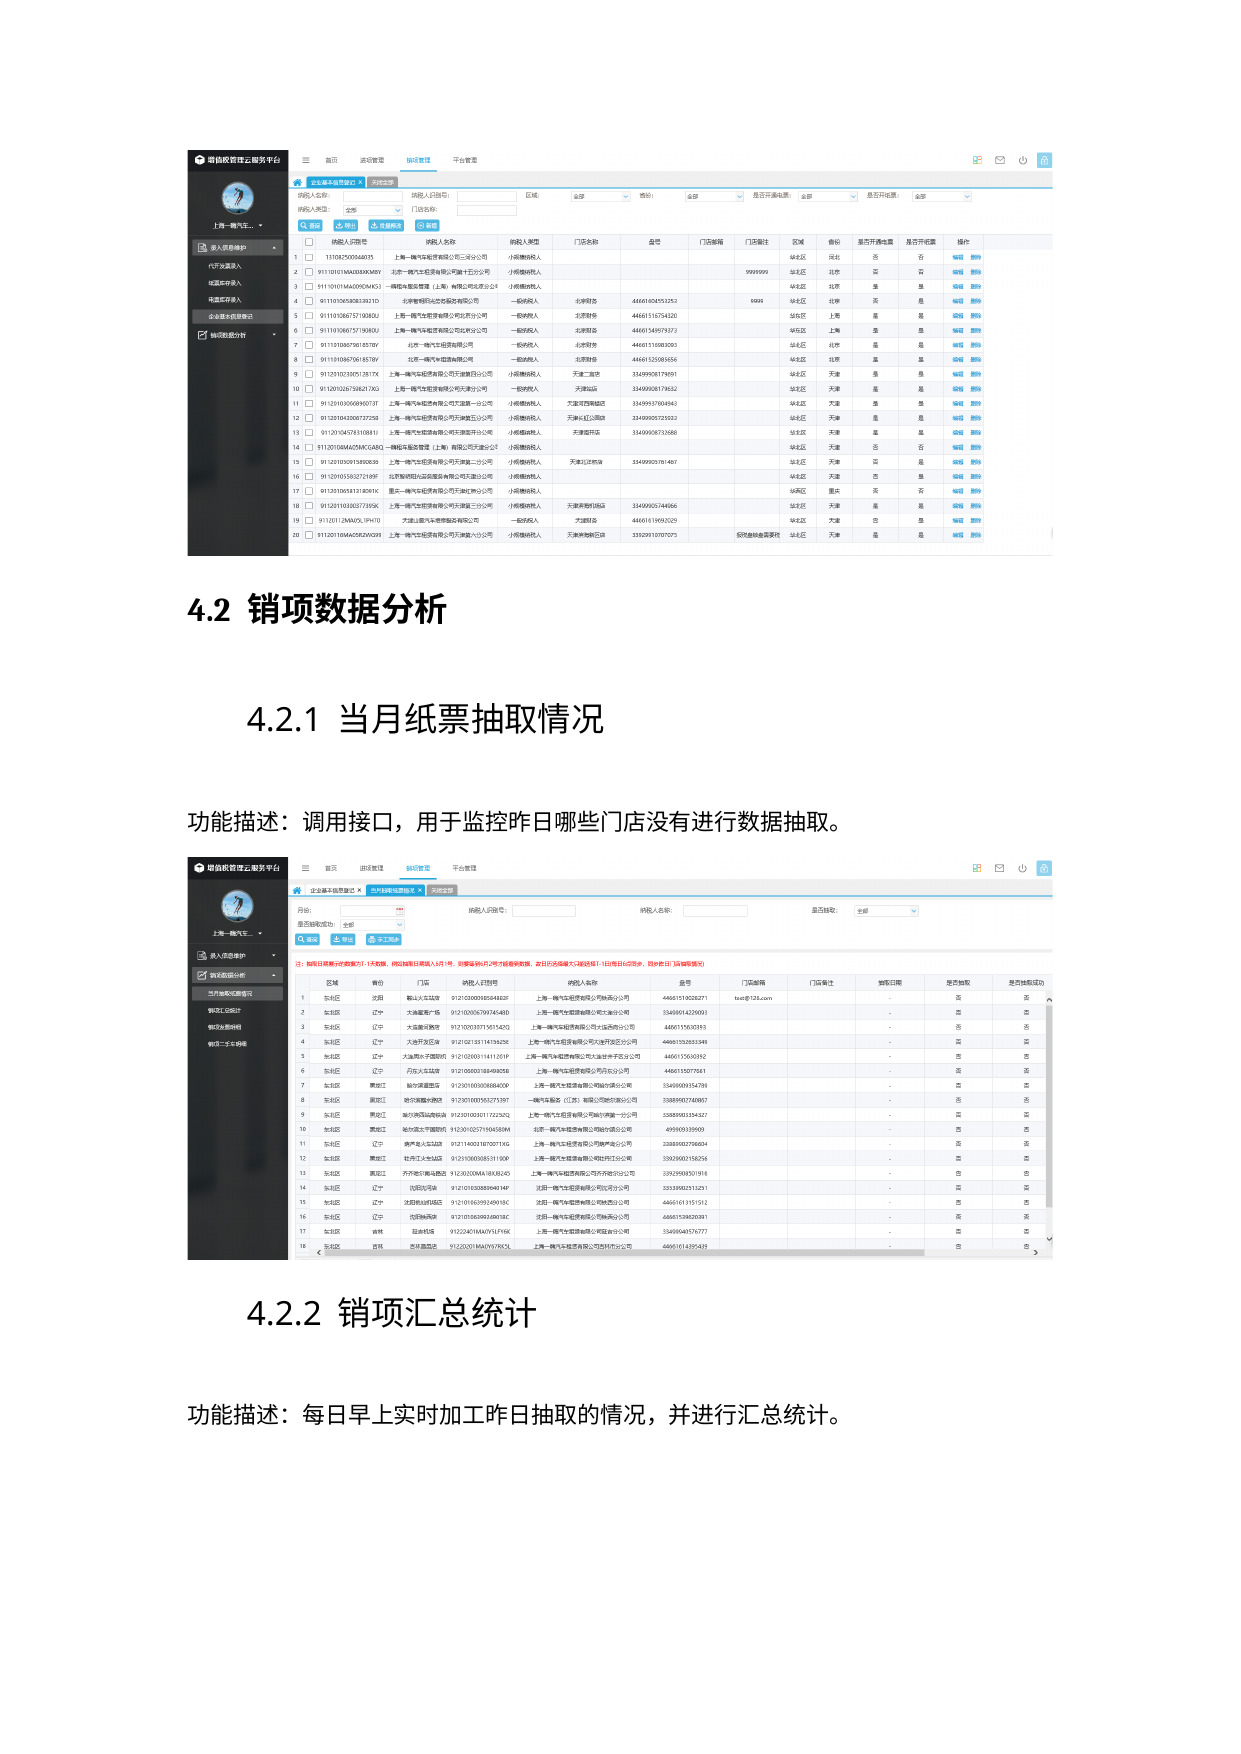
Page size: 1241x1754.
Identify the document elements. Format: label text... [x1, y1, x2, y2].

picture [187, 857, 1053, 1260]
subtitle 销项汇总统计 [247, 1286, 1053, 1335]
picture [187, 150, 1053, 556]
subtitle 销项数据分析 [187, 582, 1053, 631]
text 功能描述：每日早上实时加工昨日抽取的情况，并进行汇总统计。 [187, 1397, 1053, 1431]
subtitle 当月纸票抽取情况 [247, 693, 1053, 741]
text 功能描述：调用接口，用于监控昨日哪些门店没有进行数据抽取。 [187, 804, 1053, 837]
